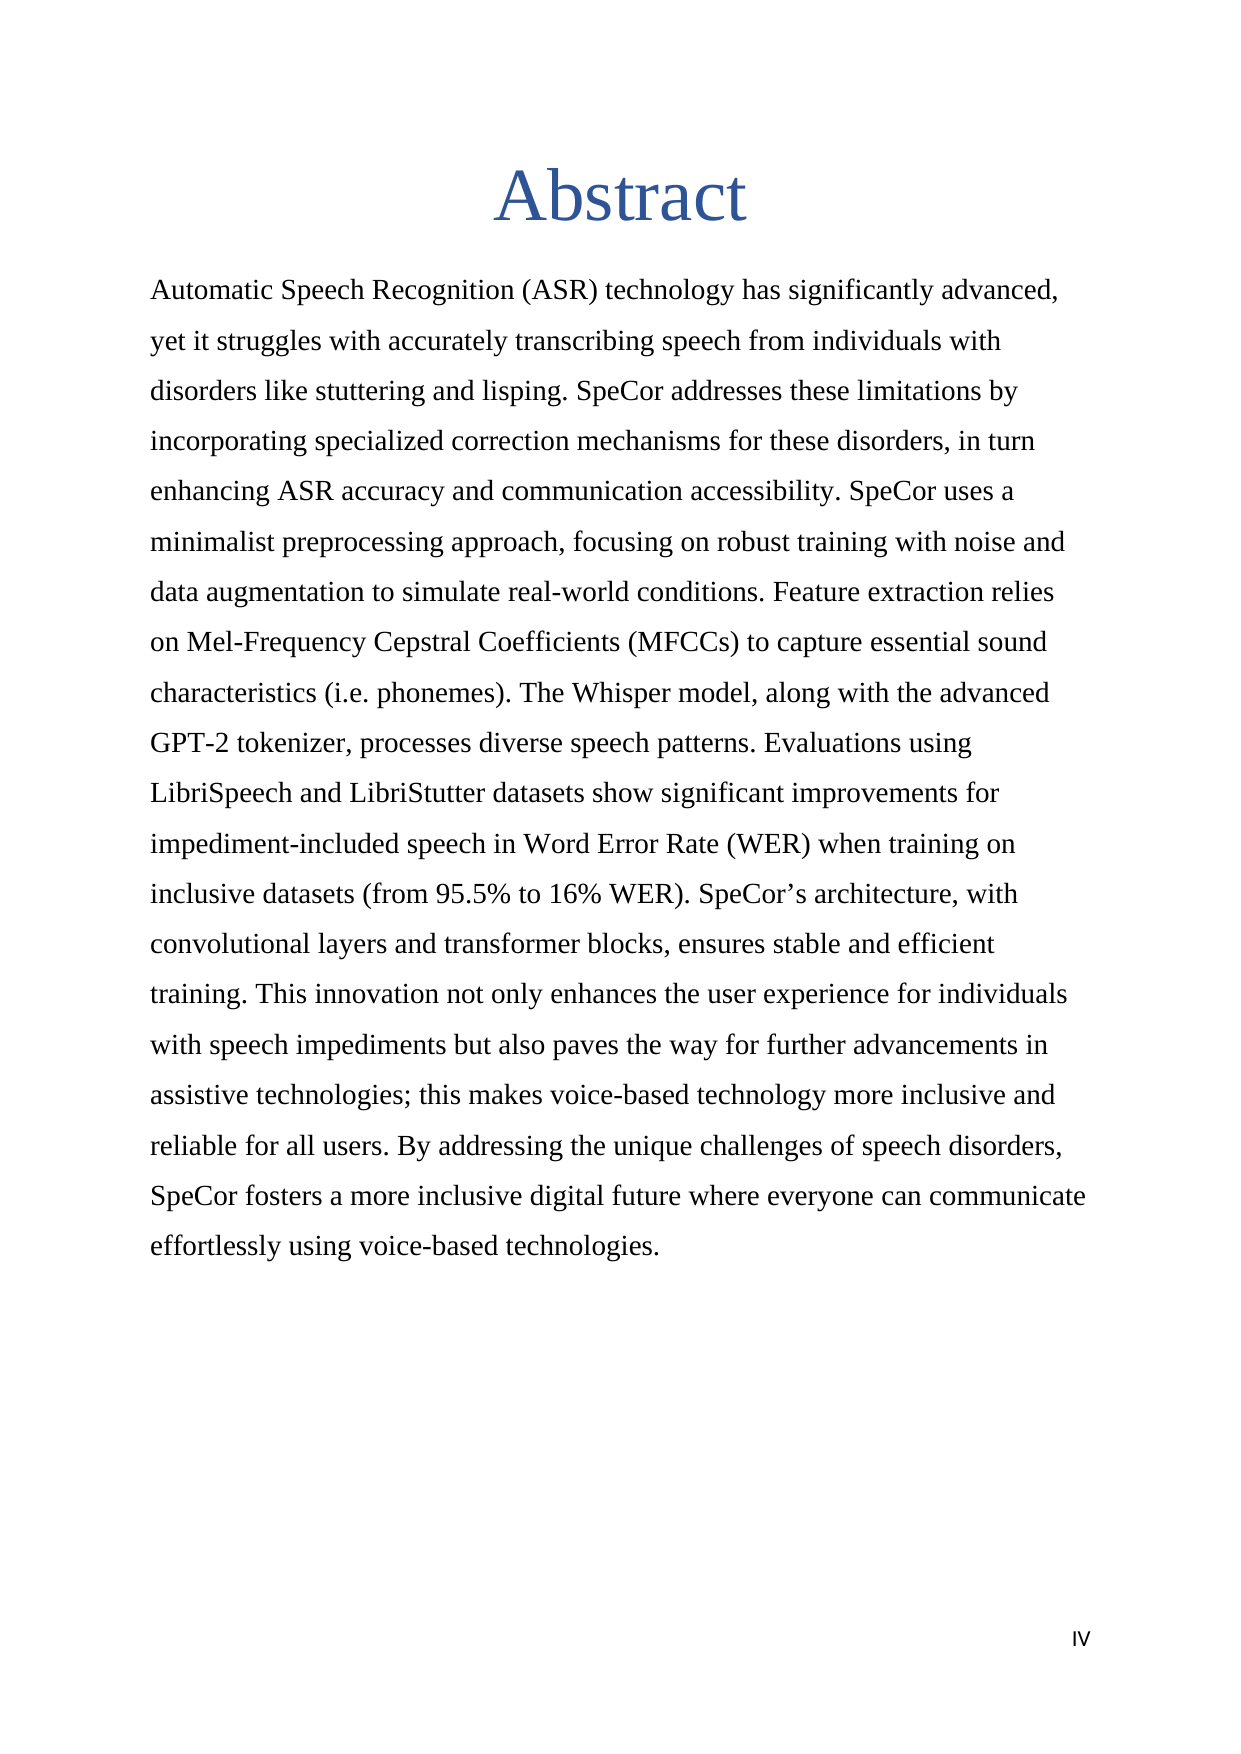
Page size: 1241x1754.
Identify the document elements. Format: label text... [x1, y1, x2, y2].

subtitle Abstract [150, 150, 1090, 236]
text Automatic Speech Recognition (ASR) technology has significantly advanced, yet it struggles with accurately transcribing speech from individuals with disorders like stuttering and lisping. SpeCor addresses these limitations by incorporating specialized correction mechanisms for these disorders, in turn enhancing ASR accuracy and communication accessibility. SpeCor uses a minimalist preprocessing approach, focusing on robust training with noise and data augmentation to simulate real-world conditions. Feature extraction relies on Mel-Frequency Cepstral Coefficients (MFCCs) to capture essential sound characteristics (i.e. phonemes). The Whisper model, along with the advanced GPT-2 tokenizer, processes diverse speech patterns. Evaluations using LibriSpeech and LibriStutter datasets show significant improvements for impediment-included speech in Word Error Rate (WER) when training on inclusive datasets (from 95.5% to 16% WER). SpeCor’s architecture, with convolutional layers and transformer blocks, ensures stable and efficient training. This innovation not only enhances the user experience for individuals with speech impediments but also paves the way for further advancements in assistive technologies; this makes voice-based technology more inclusive and reliable for all users. By addressing the unique challenges of speech disorders, SpeCor fosters a more inclusive digital future where everyone can communicate effortlessly using voice-based technologies. [150, 272, 1090, 1262]
